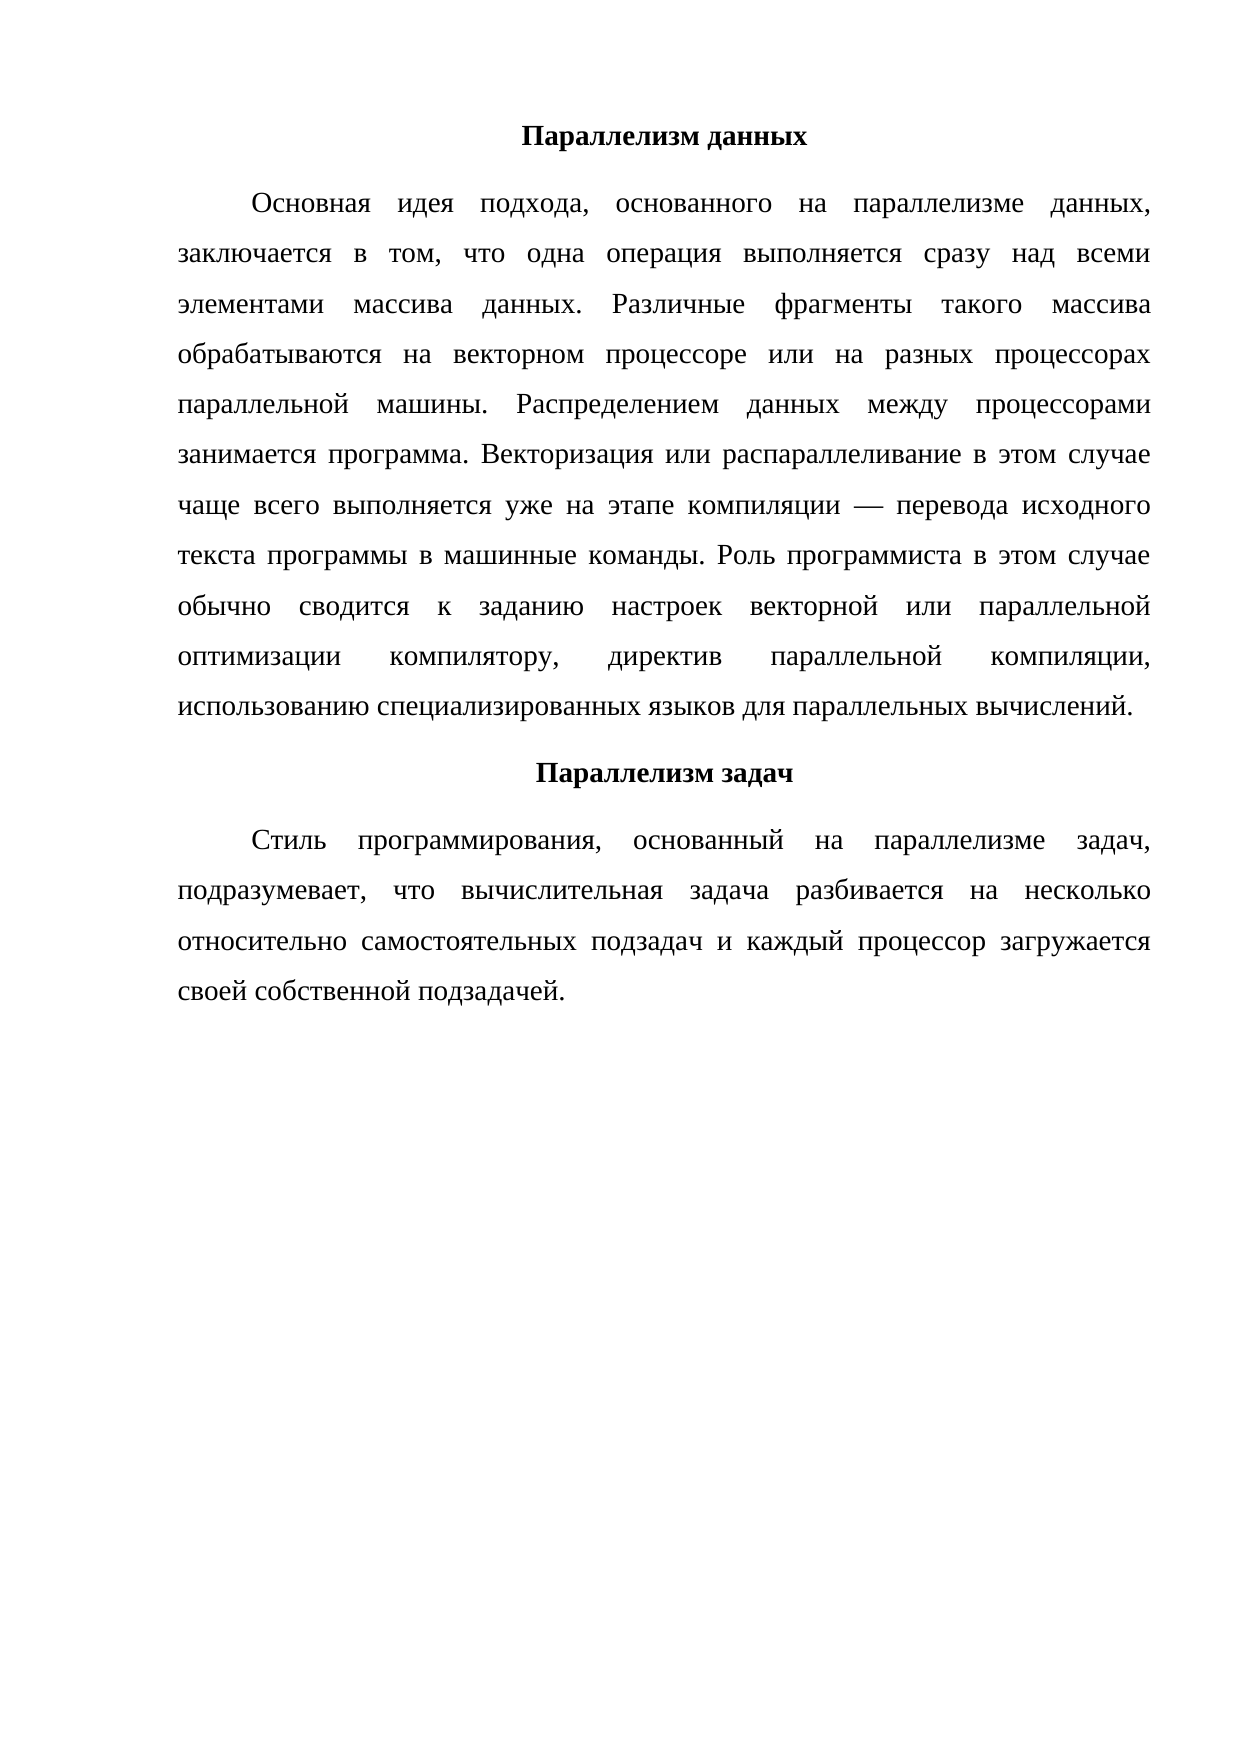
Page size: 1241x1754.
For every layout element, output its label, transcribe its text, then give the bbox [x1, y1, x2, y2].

text Стиль программирования, основанный на параллелизме задач, подразумевает, что вычислительная задача разбивается на несколько относительно самостоятельных подзадач и каждый процессор загружается своей собственной подзадачей. [177, 822, 1152, 1007]
text Основная идея подхода, основанного на параллелизме данных, заключается в том, что одна операция выполняется сразу над всеми элементами массива данных. Различные фрагменты такого массива обрабатываются на векторном процессоре или на разных процессорах параллельной машины. Распределением данных между процессорами занимается программа. Векторизация или распараллеливание в этом случае чаще всего выполняется уже на этапе компиляции — перевода исходного текста программы в машинные команды. Роль программиста в этом случае обычно сводится к заданию настроек векторной или параллельной оптимизации компилятору, директив параллельной компиляции, использованию специализированных языков для параллельных вычислений. [177, 185, 1152, 722]
text Параллелизм данных [177, 118, 1152, 152]
text Параллелизм задач [177, 755, 1152, 789]
